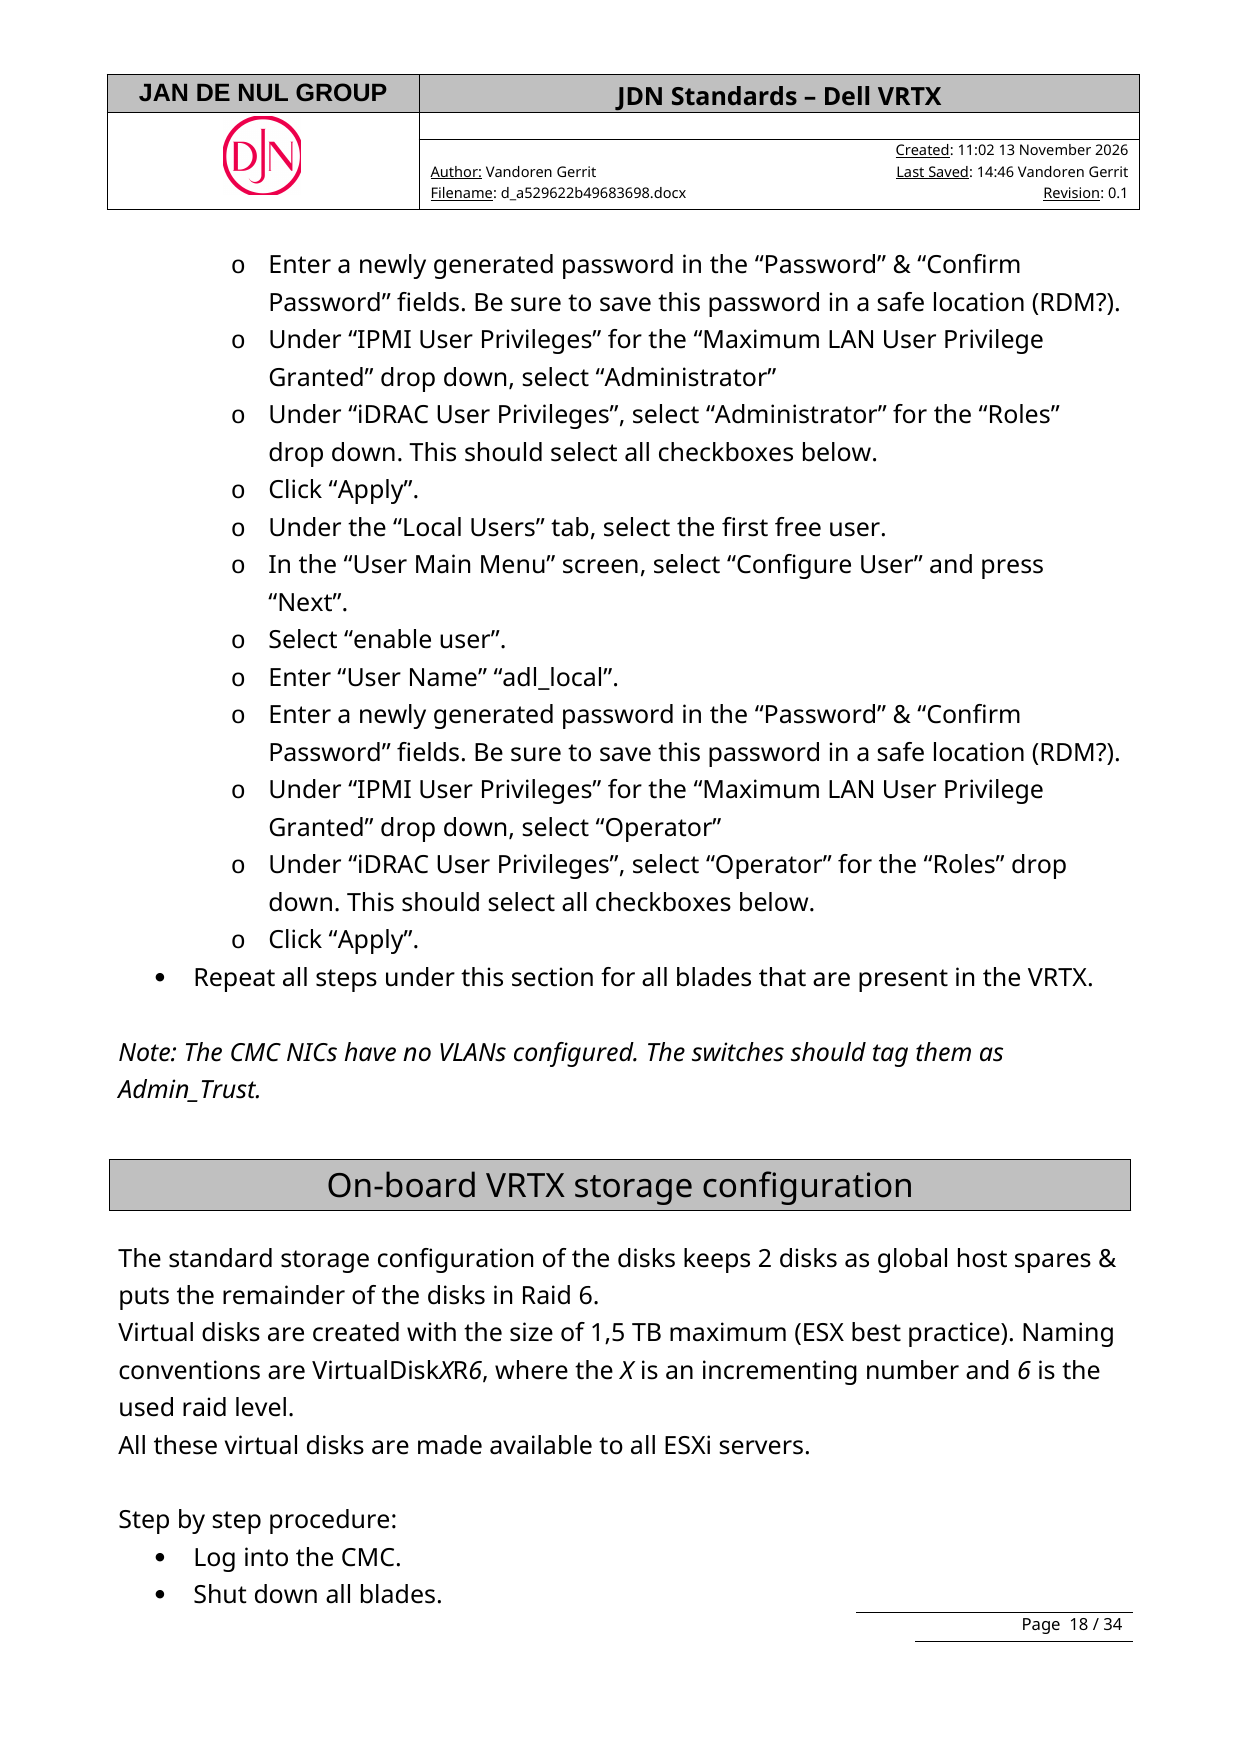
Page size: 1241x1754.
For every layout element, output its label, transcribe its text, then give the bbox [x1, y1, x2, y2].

subtitle On-board VRTX storage configuration [110, 1160, 1130, 1210]
list Under the “Local Users” tab, select the first free user. [231, 509, 1122, 543]
list Click “Apply”. [231, 472, 1122, 506]
list Click “Apply”. [231, 922, 1122, 956]
list Under “IPMI User Privileges” for the “Maximum LAN User Privilege Granted” drop down, select “Administrator” [231, 322, 1122, 393]
list Enter a newly generated password in the “Password” & “Confirm Password” fields. Be sure to save this password in a safe location (RDM?). [231, 697, 1122, 769]
text All these virtual disks are made available to all ESXi servers. [118, 1427, 1122, 1461]
list Shut down all blades. [156, 1577, 1122, 1611]
picture [222, 116, 301, 195]
list Enter “User Name” “adl_local”. [231, 659, 1122, 694]
list Log into the CMC. [156, 1539, 1122, 1573]
list Under “iDRAC User Privileges”, select “Administrator” for the “Roles” drop down. This should select all checkboxes below. [231, 397, 1122, 468]
list Enter a newly generated password in the “Password” & “Confirm Password” fields. Be sure to save this password in a safe location (RDM?). [231, 247, 1122, 318]
text The standard storage configuration of the disks keeps 2 disks as global host spares & puts the remainder of the disks in Raid 6. [118, 1240, 1122, 1312]
text Step by step procedure: [118, 1502, 1122, 1536]
list Select “enable user”. [231, 622, 1122, 656]
list Under “IPMI User Privileges” for the “Maximum LAN User Privilege Granted” drop down, select “Operator” [231, 772, 1122, 844]
list Under “iDRAC User Privileges”, select “Operator” for the “Roles” drop down. This should select all checkboxes below. [231, 847, 1122, 919]
text Note: The CMC NICs have no VLANs configured. The switches should tag them as Admin_Trust. [118, 1034, 1122, 1106]
list Repeat all steps under this section for all blades that are present in the VRTX. [156, 960, 1122, 994]
list In the “User Main Menu” screen, select “Configure User” and press “Next”. [231, 547, 1122, 618]
text Virtual disks are created with the size of 1,5 TB maximum (ESX best practice). Naming conventions are VirtualDiskXR6, where the X is an incrementing number and 6 is the used raid level. [118, 1315, 1122, 1424]
